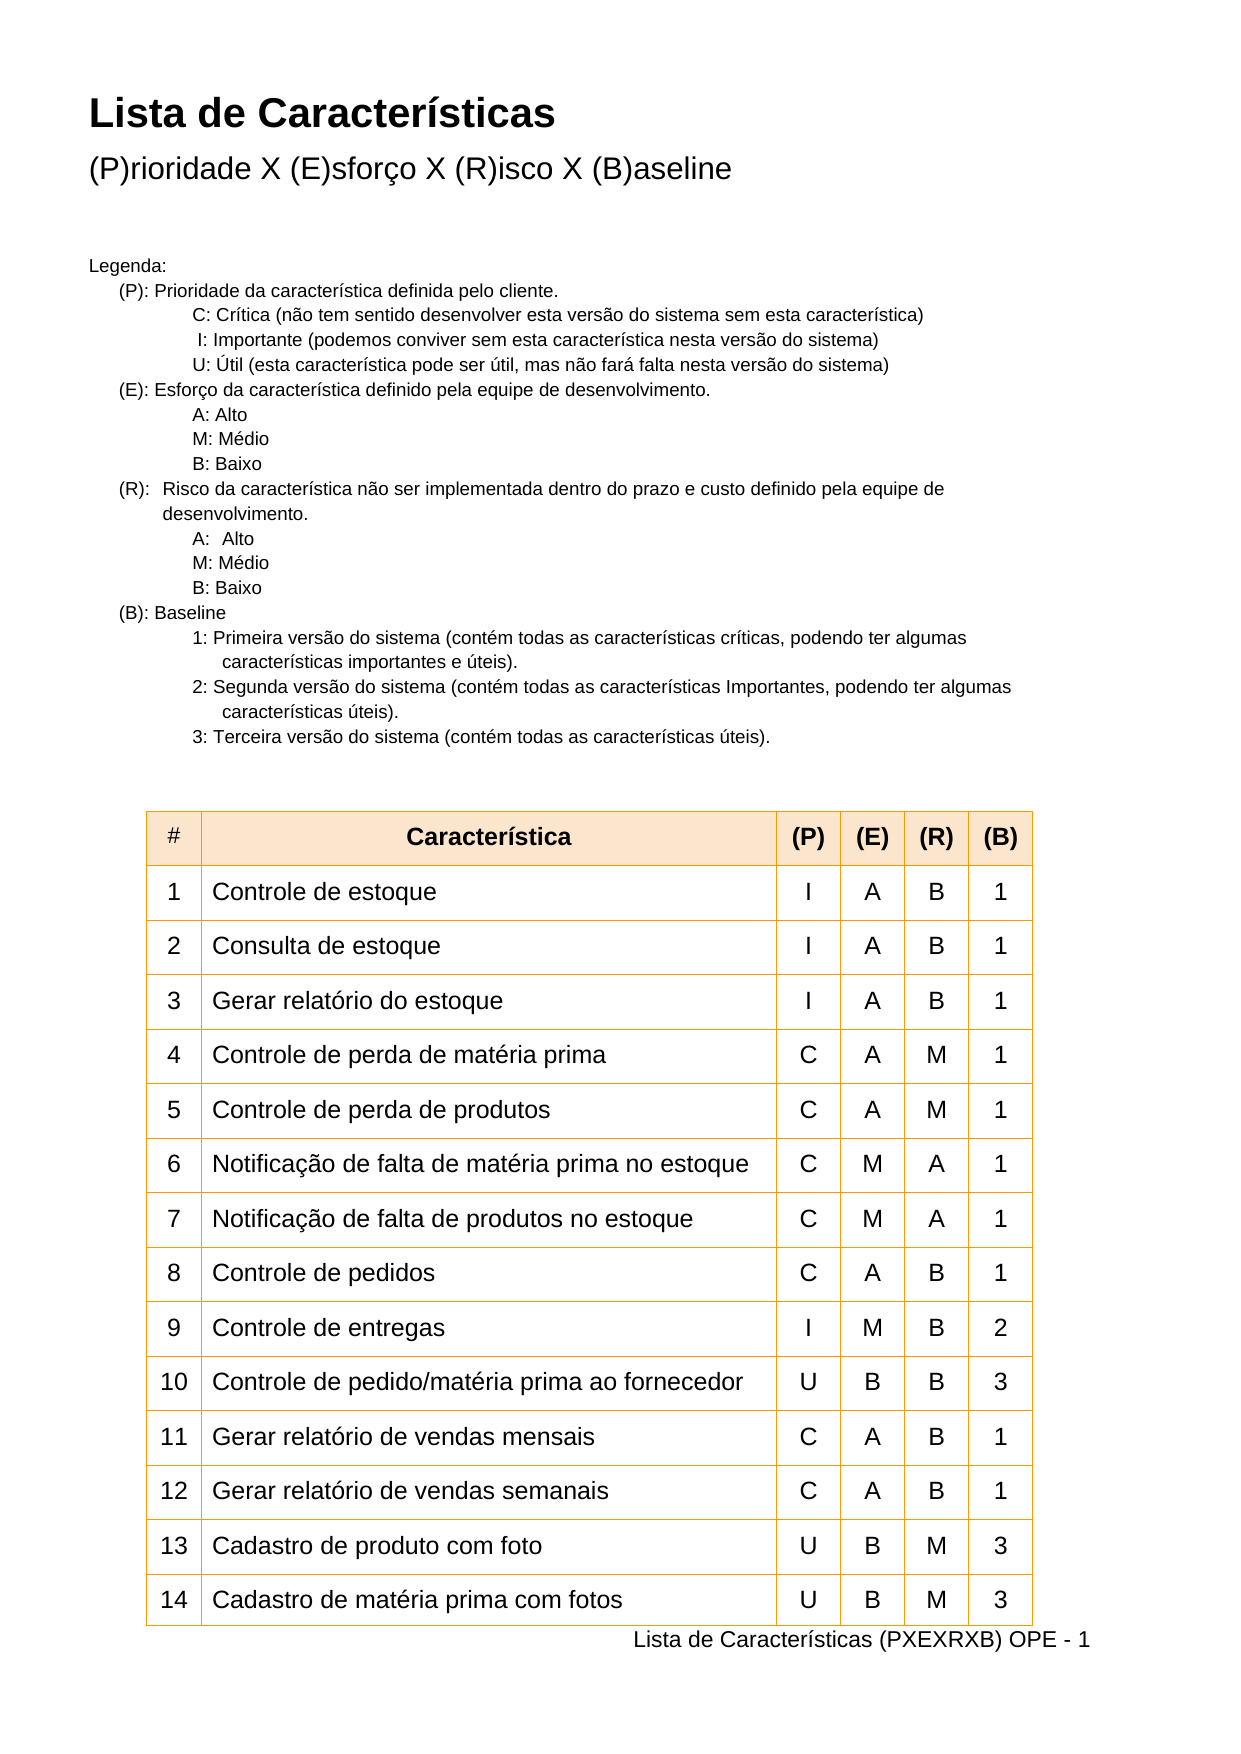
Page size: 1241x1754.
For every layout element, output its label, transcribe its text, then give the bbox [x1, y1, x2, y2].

table_header (B) [969, 812, 1032, 865]
table_cell 2 [969, 1302, 1032, 1356]
table_cell 10 [147, 1357, 201, 1410]
text 2: Segunda versão do sistema (contém todas as características Importantes, podendo ter algumas características úteis). [192, 676, 1090, 722]
text B: Baixo [192, 453, 1090, 474]
table_cell C [777, 1411, 840, 1465]
table_cell A [905, 1139, 968, 1192]
text I: Importante (podemos conviver sem esta característica nesta versão do sistema) [192, 329, 1090, 351]
table_cell 1 [969, 1139, 1032, 1192]
table_cell 6 [147, 1139, 201, 1192]
table_cell M [841, 1139, 904, 1192]
table_cell 1 [969, 1084, 1032, 1138]
table_cell Controle de perda de produtos [202, 1084, 776, 1138]
table_cell U [777, 1357, 840, 1410]
table_cell M [905, 1520, 968, 1574]
text (R): Risco da característica não ser implementada dentro do prazo e custo definido pela equipe de desenvolvimento. [119, 478, 1090, 524]
table_cell M [841, 1193, 904, 1247]
table_cell 12 [147, 1466, 201, 1519]
table_cell U [777, 1575, 840, 1625]
table_cell Gerar relatório do estoque [202, 975, 776, 1029]
table_cell 7 [147, 1193, 201, 1247]
table_cell B [905, 975, 968, 1029]
text A: Alto [192, 527, 1090, 549]
table_cell A [841, 866, 904, 920]
table_cell Consulta de estoque [202, 921, 776, 974]
table_cell Gerar relatório de vendas mensais [202, 1411, 776, 1465]
table_cell 9 [147, 1302, 201, 1356]
subtitle (P)rioridade X (E)sforço X (R)isco X (B)aseline [88, 150, 1090, 186]
table_cell 3 [969, 1357, 1032, 1410]
table_cell 13 [147, 1520, 201, 1574]
table_header Característica [202, 812, 776, 865]
text 1: Primeira versão do sistema (contém todas as características críticas, podendo ter algumas características importantes e úteis). [192, 627, 1090, 673]
table_cell M [841, 1302, 904, 1356]
table_cell 1 [969, 1411, 1032, 1465]
table_cell I [777, 975, 840, 1029]
table_cell M [905, 1575, 968, 1625]
text 3: Terceira versão do sistema (contém todas as características úteis). [192, 726, 1090, 747]
text (B): Baseline [119, 602, 1090, 623]
table_cell B [905, 1302, 968, 1356]
table_cell C [777, 1084, 840, 1138]
table_header # [147, 812, 201, 865]
table_cell Notificação de falta de produtos no estoque [202, 1193, 776, 1247]
table_cell A [841, 975, 904, 1029]
table_cell B [841, 1357, 904, 1410]
table_cell 1 [147, 866, 201, 920]
table_cell B [905, 1411, 968, 1465]
table_cell 1 [969, 975, 1032, 1029]
table_cell B [905, 866, 968, 920]
table_cell 3 [969, 1575, 1032, 1625]
table_cell Notificação de falta de matéria prima no estoque [202, 1139, 776, 1192]
table_cell 8 [147, 1248, 201, 1301]
table_cell B [905, 1357, 968, 1410]
table_cell U [777, 1520, 840, 1574]
table_cell A [841, 921, 904, 974]
table_cell C [777, 1139, 840, 1192]
table_cell C [777, 1030, 840, 1083]
text B: Baixo [192, 577, 1090, 598]
table_header (P) [777, 812, 840, 865]
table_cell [202, 1575, 776, 1625]
table_cell Controle de perda de matéria prima [202, 1030, 776, 1083]
text M: Médio [192, 428, 1090, 450]
table_cell 3 [969, 1520, 1032, 1574]
text Legenda: [88, 255, 1090, 276]
table_cell 1 [969, 866, 1032, 920]
table_cell M [905, 1084, 968, 1138]
table_cell Cadastro de produto com foto [202, 1520, 776, 1574]
table_cell A [841, 1030, 904, 1083]
table_cell I [777, 866, 840, 920]
table_cell 14 [147, 1575, 201, 1625]
text C: Crítica (não tem sentido desenvolver esta versão do sistema sem esta característica) [192, 304, 1090, 326]
table_cell 1 [969, 1248, 1032, 1301]
table_cell B [905, 1248, 968, 1301]
table_cell Controle de pedido/matéria prima ao fornecedor [202, 1357, 776, 1410]
table_cell 2 [147, 921, 201, 974]
table_cell 5 [147, 1084, 201, 1138]
table_cell C [777, 1466, 840, 1519]
table_cell 1 [969, 921, 1032, 974]
text U: Útil (esta característica pode ser útil, mas não fará falta nesta versão do sistema) [192, 354, 1090, 375]
text (E): Esforço da característica definido pela equipe de desenvolvimento. [119, 379, 1090, 400]
table_cell 1 [969, 1030, 1032, 1083]
table_cell A [841, 1466, 904, 1519]
table_cell C [777, 1248, 840, 1301]
table_header (R) [905, 812, 968, 865]
text M: Médio [192, 552, 1090, 574]
table_cell Controle de entregas [202, 1302, 776, 1356]
table_cell B [841, 1575, 904, 1625]
table_cell Controle de estoque [202, 866, 776, 920]
text A: Alto [192, 403, 1090, 425]
table_cell A [841, 1411, 904, 1465]
table_cell 3 [147, 975, 201, 1029]
table_cell M [905, 1030, 968, 1083]
table_cell B [841, 1520, 904, 1574]
text (P): Prioridade da característica definida pelo cliente. [119, 279, 1090, 301]
table_cell Controle de pedidos [202, 1248, 776, 1301]
table_cell I [777, 1302, 840, 1356]
table_cell A [841, 1084, 904, 1138]
table_cell C [777, 1193, 840, 1247]
table_cell A [841, 1248, 904, 1301]
table_cell 1 [969, 1466, 1032, 1519]
table_cell I [777, 921, 840, 974]
table_cell B [905, 921, 968, 974]
table_cell B [905, 1466, 968, 1519]
table_cell Gerar relatório de vendas semanais [202, 1466, 776, 1519]
table_cell 11 [147, 1411, 201, 1465]
title Lista de Características [88, 88, 1090, 136]
table_cell A [905, 1193, 968, 1247]
table_cell 4 [147, 1030, 201, 1083]
table_cell 1 [969, 1193, 1032, 1247]
table_header (E) [841, 812, 904, 865]
